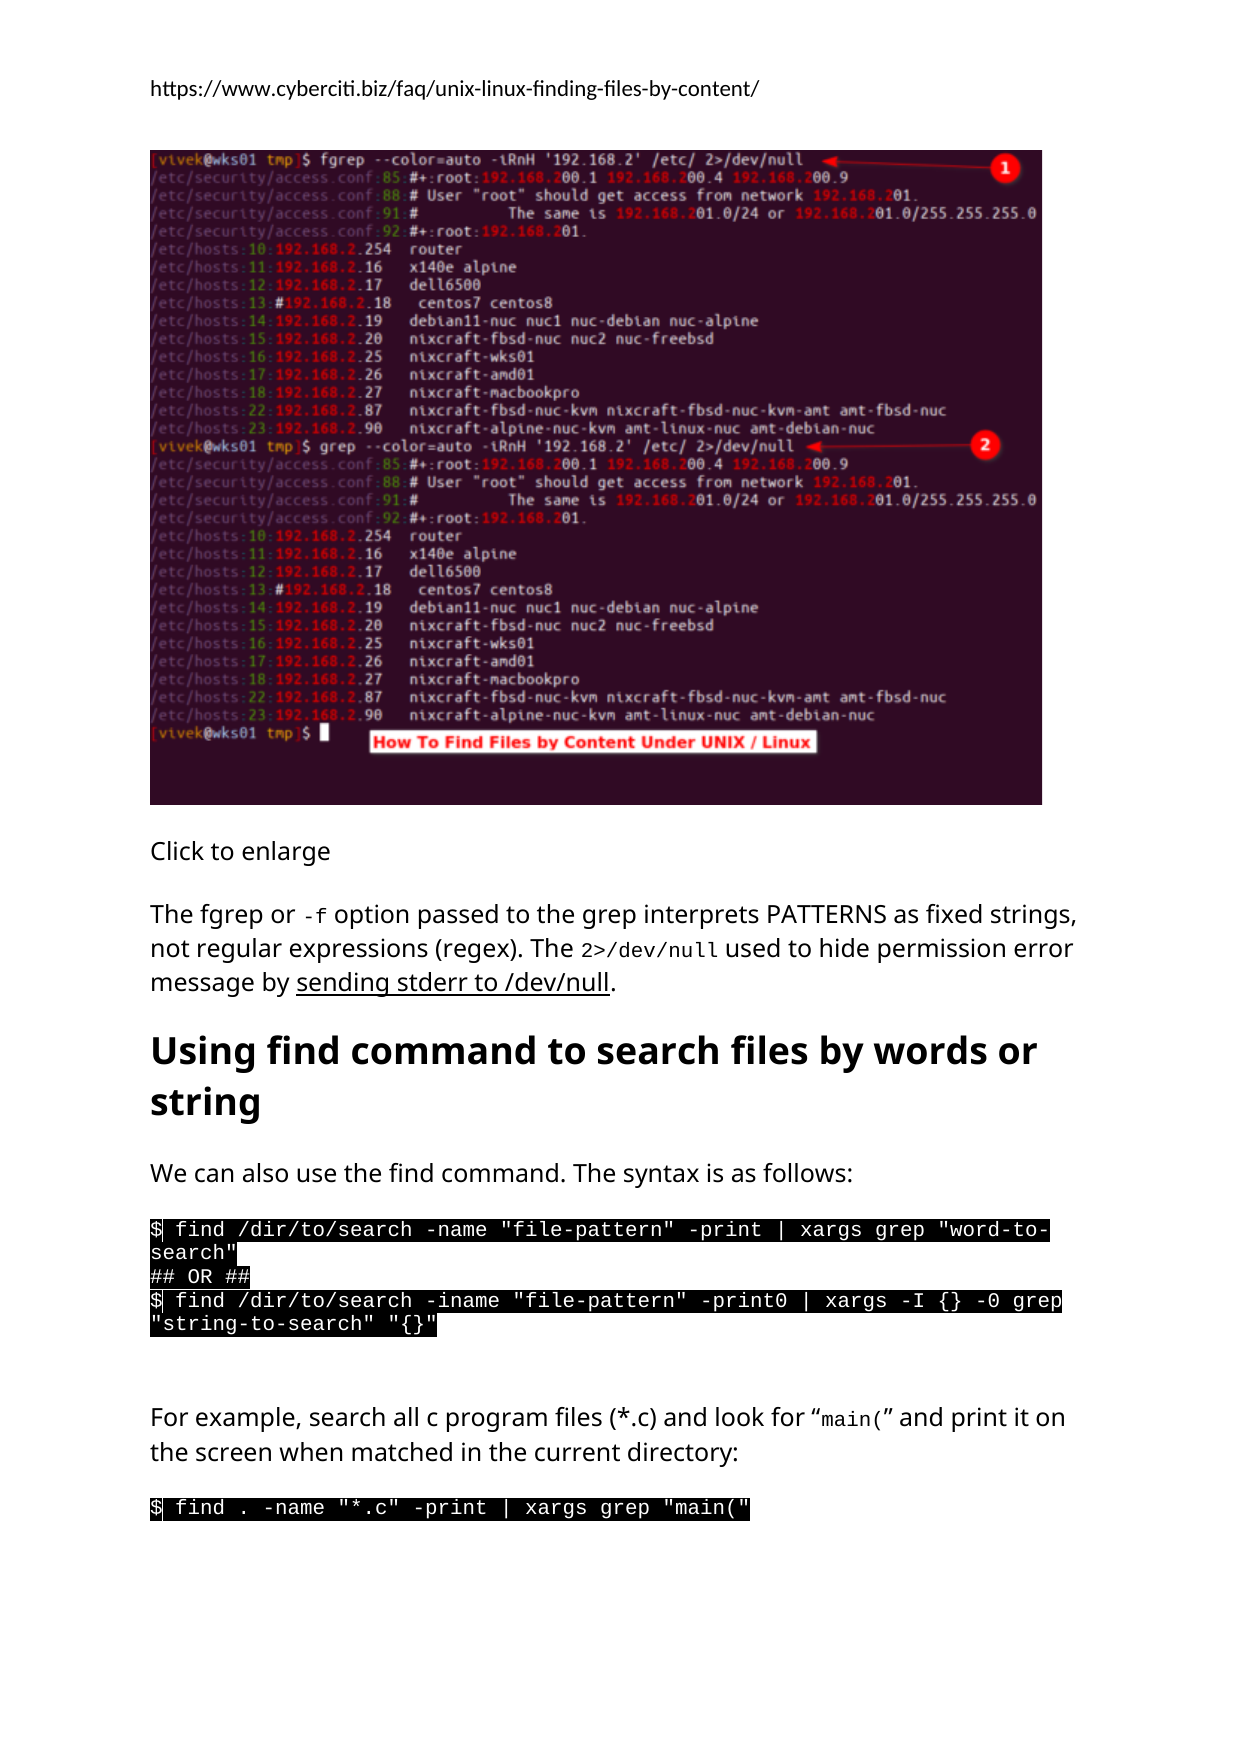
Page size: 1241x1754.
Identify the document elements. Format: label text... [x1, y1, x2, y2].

text $ find . -name "*.c" -print | xargs grep "main(" [150, 1497, 1090, 1521]
picture [150, 150, 1043, 805]
text We can also use the find command. The syntax is as follows: [150, 1155, 1090, 1189]
text For example, search all c program files (*.c) and look for “main(” and print it on the screen when matched in the current directory: [150, 1366, 1090, 1468]
text Click to enlarge [150, 834, 1090, 868]
text The fgrep or -f option passed to the grep interprets PATTERNS as fixed strings, not regular expressions (regex). The 2>/dev/null used to hide permission error message by sending stderr to /dev/null. [150, 897, 1090, 999]
text $ find /dir/to/search -name "file-pattern" -print | xargs grep "word-to-search" ## OR ## $ find /dir/to/search -iname "file-pattern" -print0 | xargs -I {} -0 grep "string-to-search" "{}" [150, 1219, 1090, 1337]
text Using find command to search files by words or string [150, 1024, 1090, 1126]
